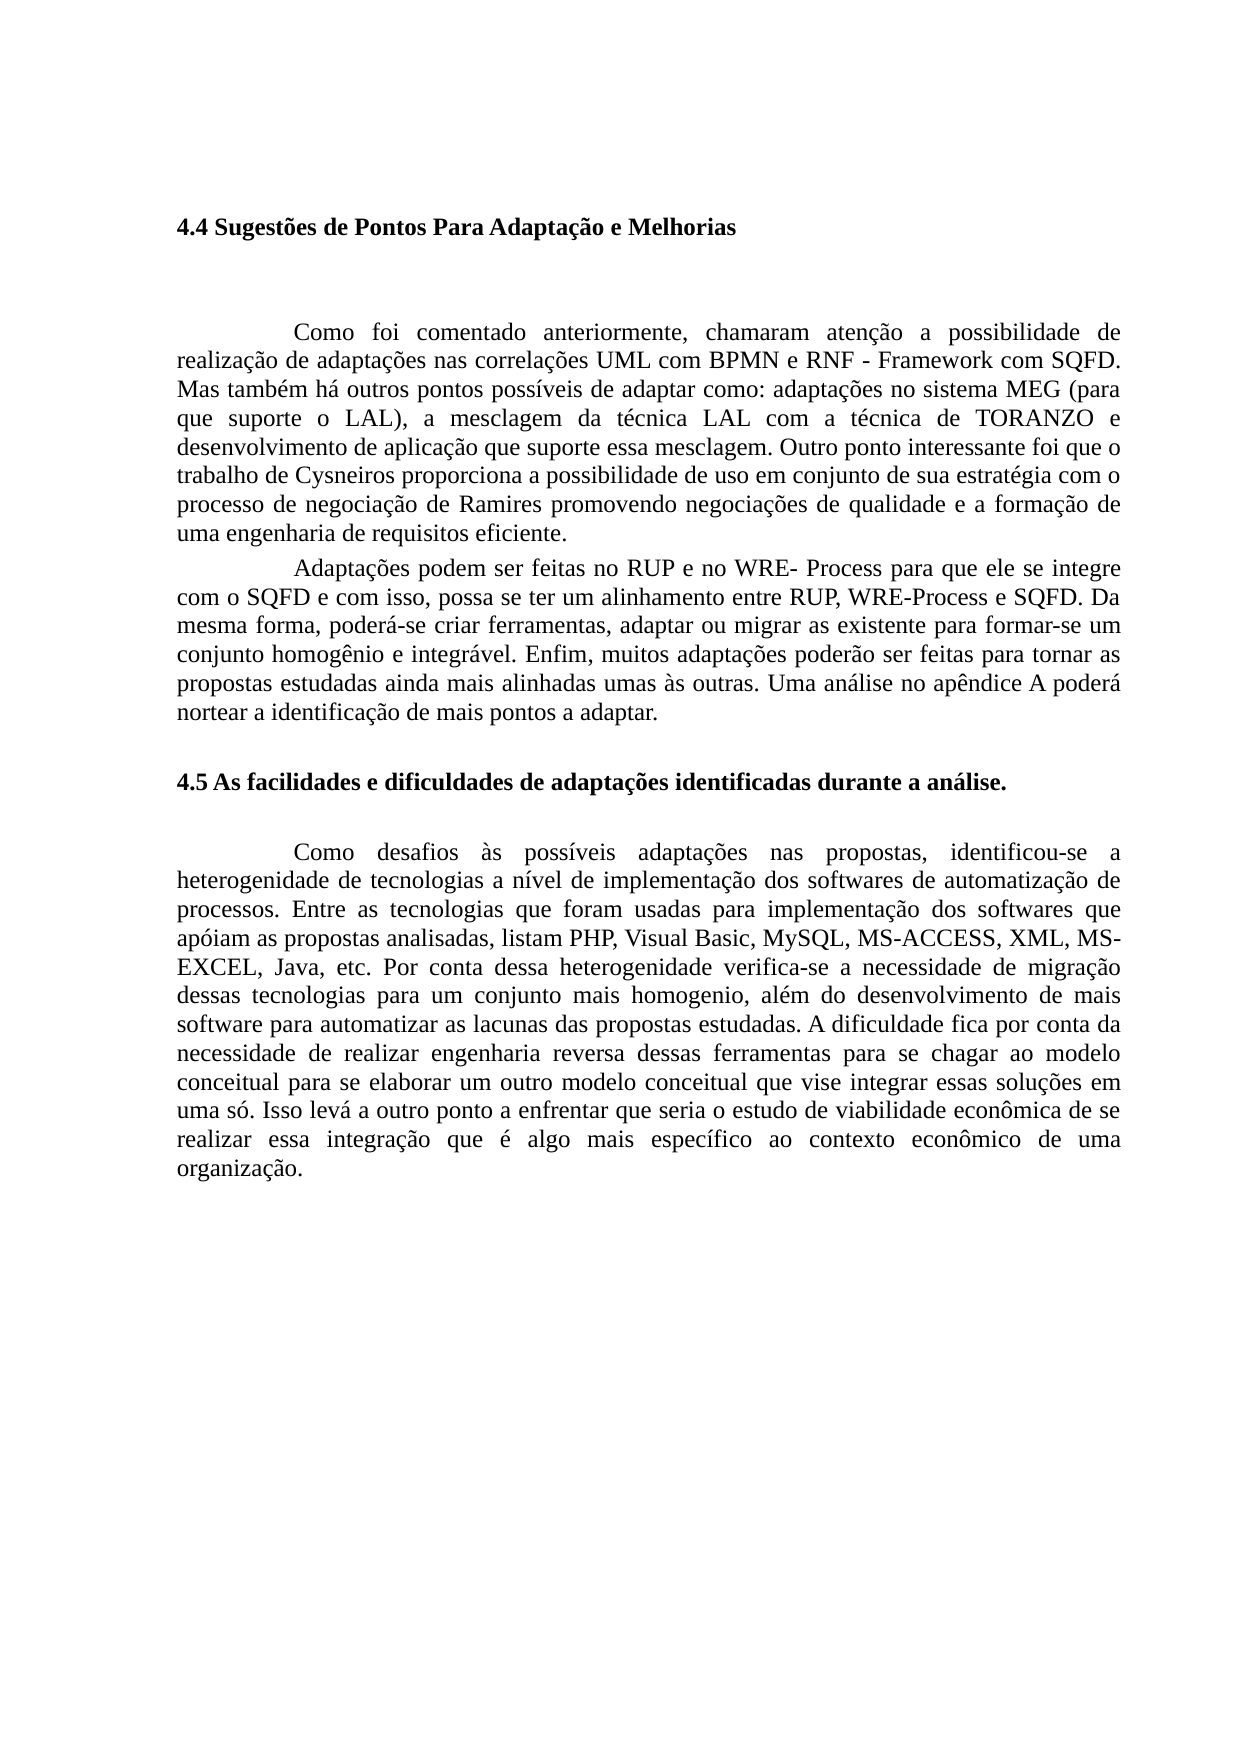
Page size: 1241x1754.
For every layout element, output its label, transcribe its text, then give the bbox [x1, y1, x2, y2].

text Como foi comentado anteriormente, chamaram atenção a possibilidade de realização de adaptações nas correlações UML com BPMN e RNF - Framework com SQFD. Mas também há outros pontos possíveis de adaptar como: adaptações no sistema MEG (para que suporte o LAL), a mesclagem da técnica LAL com a técnica de TORANZO e desenvolvimento de aplicação que suporte essa mesclagem. Outro ponto interessante foi que o trabalho de Cysneiros proporciona a possibilidade de uso em conjunto de sua estratégia com o processo de negociação de Ramires promovendo negociações de qualidade e a formação de uma engenharia de requisitos eficiente. [177, 317, 1122, 547]
text 4.5 As facilidades e dificuldades de adaptações identificadas durante a análise. [177, 767, 1122, 795]
text Como desafios às possíveis adaptações nas propostas, identificou-se a heterogenidade de tecnologias a nível de implementação dos softwares de automatização de processos. Entre as tecnologias que foram usadas para implementação dos softwares que apóiam as propostas analisadas, listam PHP, Visual Basic, MySQL, MS-ACCESS, XML, MS-EXCEL, Java, etc. Por conta dessa heterogenidade verifica-se a necessidade de migração dessas tecnologias para um conjunto mais homogenio, além do desenvolvimento de mais software para automatizar as lacunas das propostas estudadas. A dificuldade fica por conta da necessidade de realizar engenharia reversa dessas ferramentas para se chagar ao modelo conceitual para se elaborar um outro modelo conceitual que vise integrar essas soluções em uma só. Isso levá a outro ponto a enfrentar que seria o estudo de viabilidade econômica de se realizar essa integração que é algo mais específico ao contexto econômico de uma organização. [177, 837, 1122, 1182]
text Adaptações podem ser feitas no RUP e no WRE- Process para que ele se integre com o SQFD e com isso, possa se ter um alinhamento entre RUP, WRE-Process e SQFD. Da mesma forma, poderá-se criar ferramentas, adaptar ou migrar as existente para formar-se um conjunto homogênio e integrável. Enfim, muitos adaptações poderão ser feitas para tornar as propostas estudadas ainda mais alinhadas umas às outras. Uma análise no apêndice A poderá nortear a identificação de mais pontos a adaptar. [177, 553, 1122, 725]
text 4.4 Sugestões de Pontos Para Adaptação e Melhorias [177, 212, 1122, 240]
